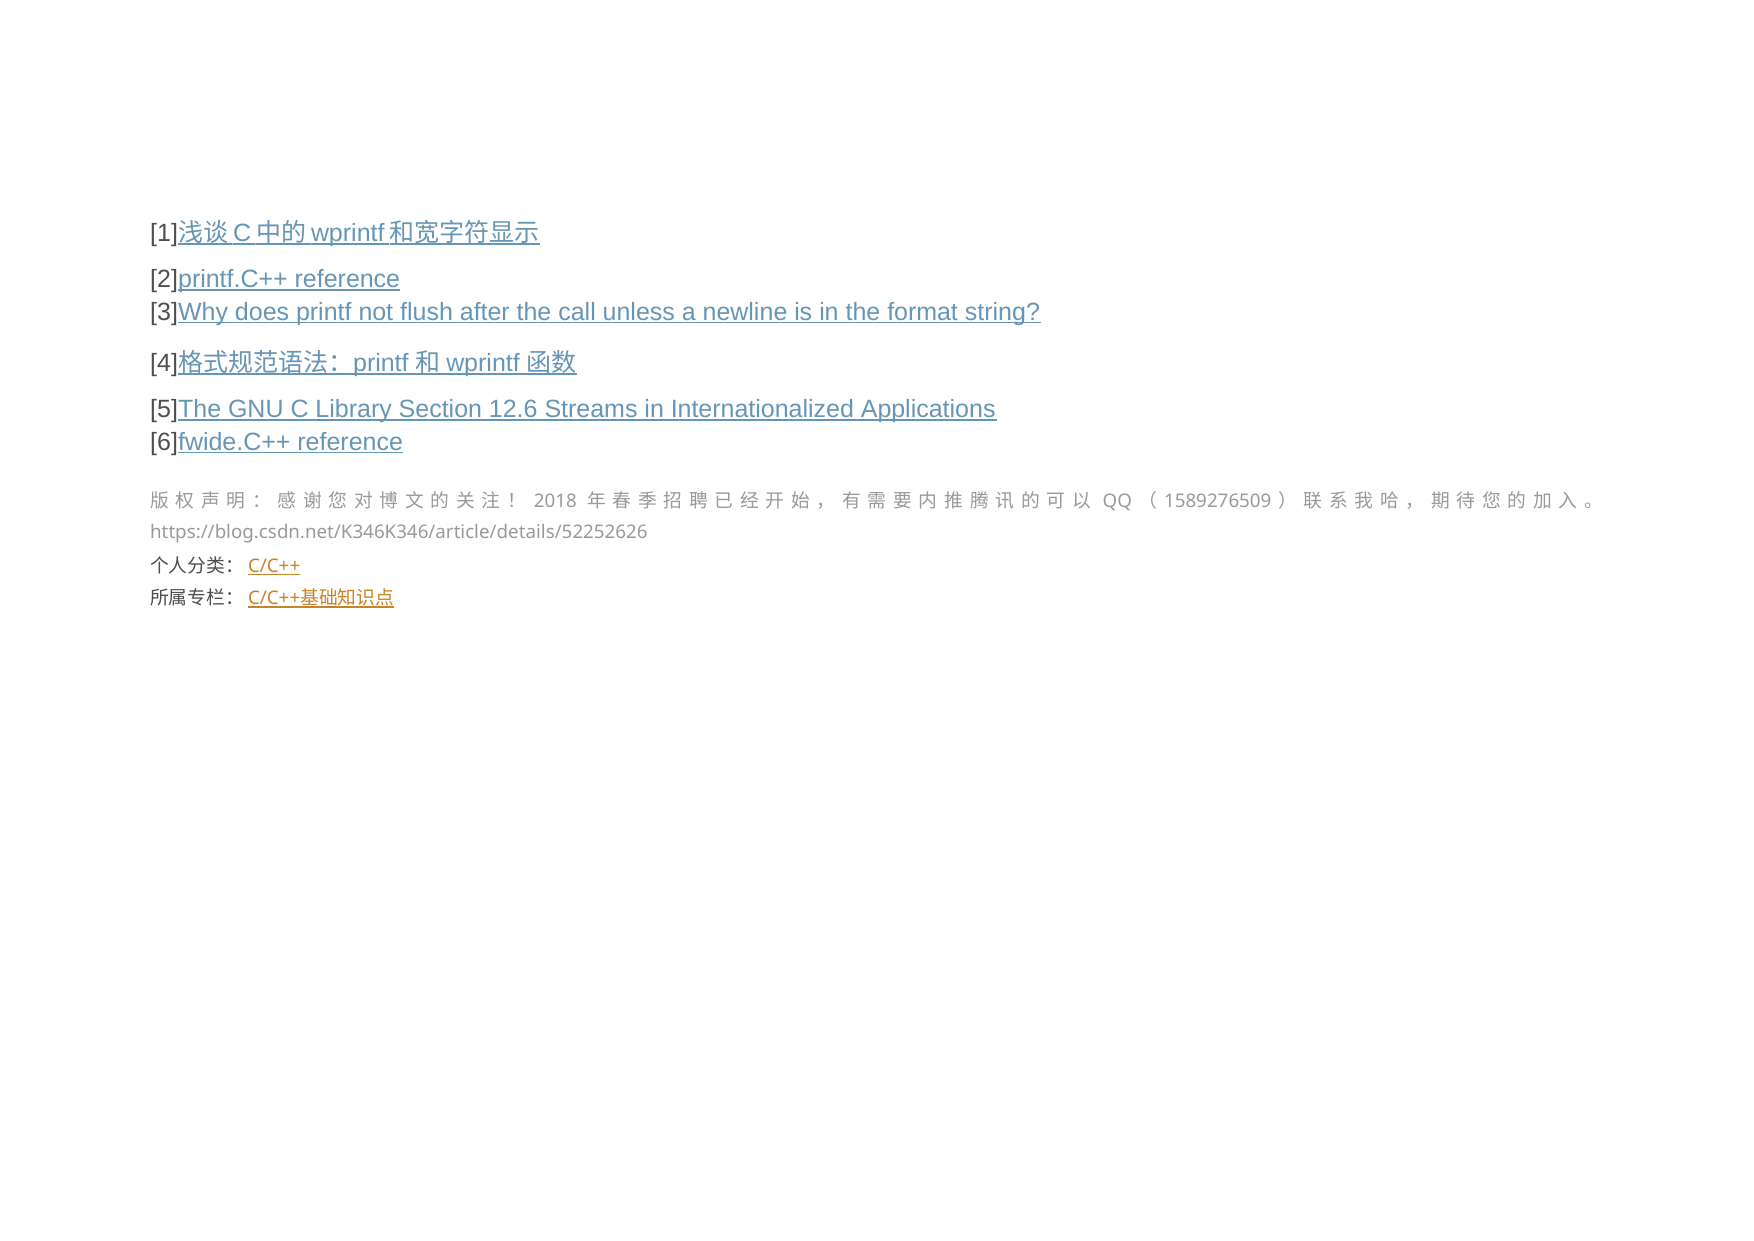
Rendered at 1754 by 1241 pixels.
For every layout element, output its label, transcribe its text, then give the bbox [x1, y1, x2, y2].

text 个人分类： C/C++ [150, 548, 1604, 580]
text [1]浅谈C中的wprintf和宽字符显示 [2]printf.C++ reference [3]Why does printf not flush after the call unless a newline is in the format string? [4]格式规范语法：printf 和 wprintf 函数 [5]The GNU C Library Section 12.6 Streams in Internationalized Applications [6]fwide.C++ reference [150, 198, 1604, 458]
text 所属专栏： C/C++基础知识点 [150, 580, 1604, 613]
text 版权声明：感谢您对博文的关注！2018年春季招聘已经开始，有需要内推腾讯的可以QQ（1589276509）联系我哈，期待您的加入。 https://blog.csdn.net/K346K346/article/details/52252626 [150, 483, 1604, 548]
